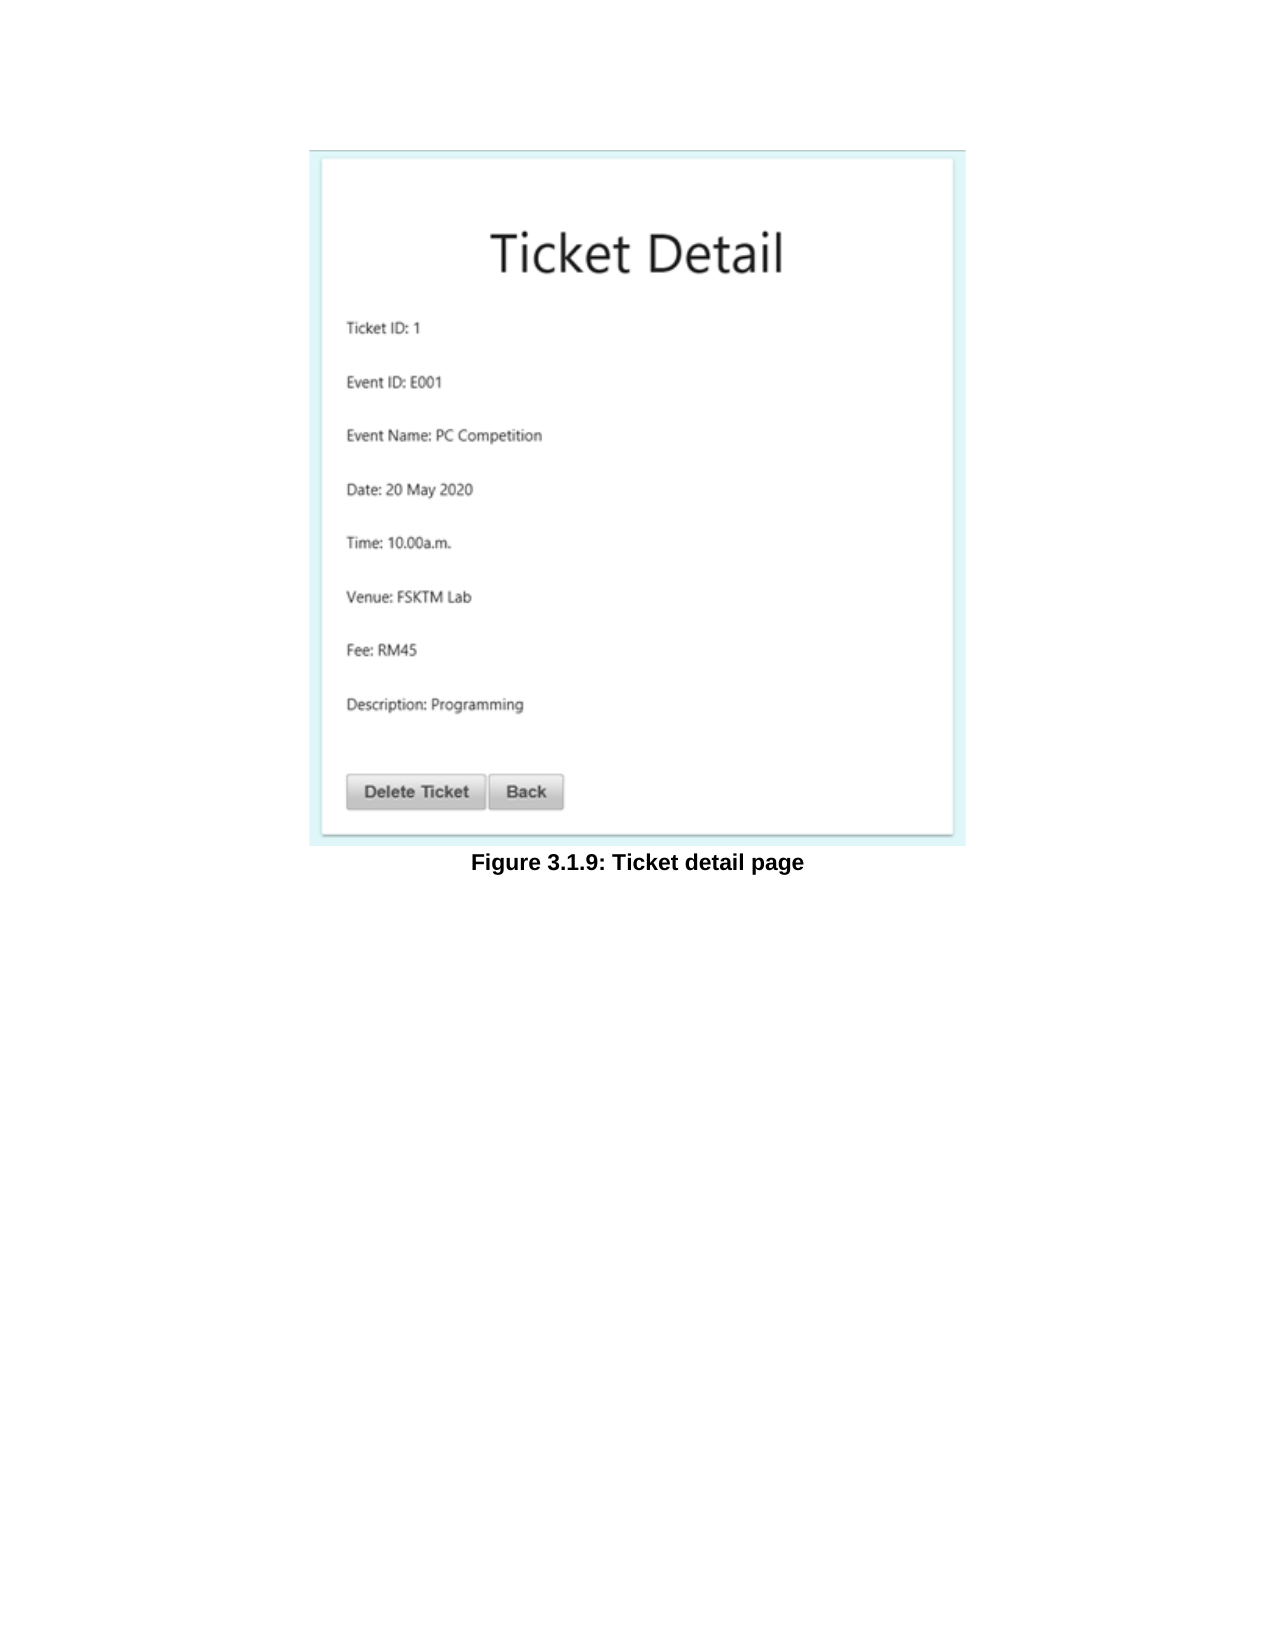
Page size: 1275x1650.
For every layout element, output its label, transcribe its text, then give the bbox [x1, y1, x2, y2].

picture [309, 150, 966, 846]
text Figure 3.1.9: Ticket detail page [150, 849, 1125, 876]
